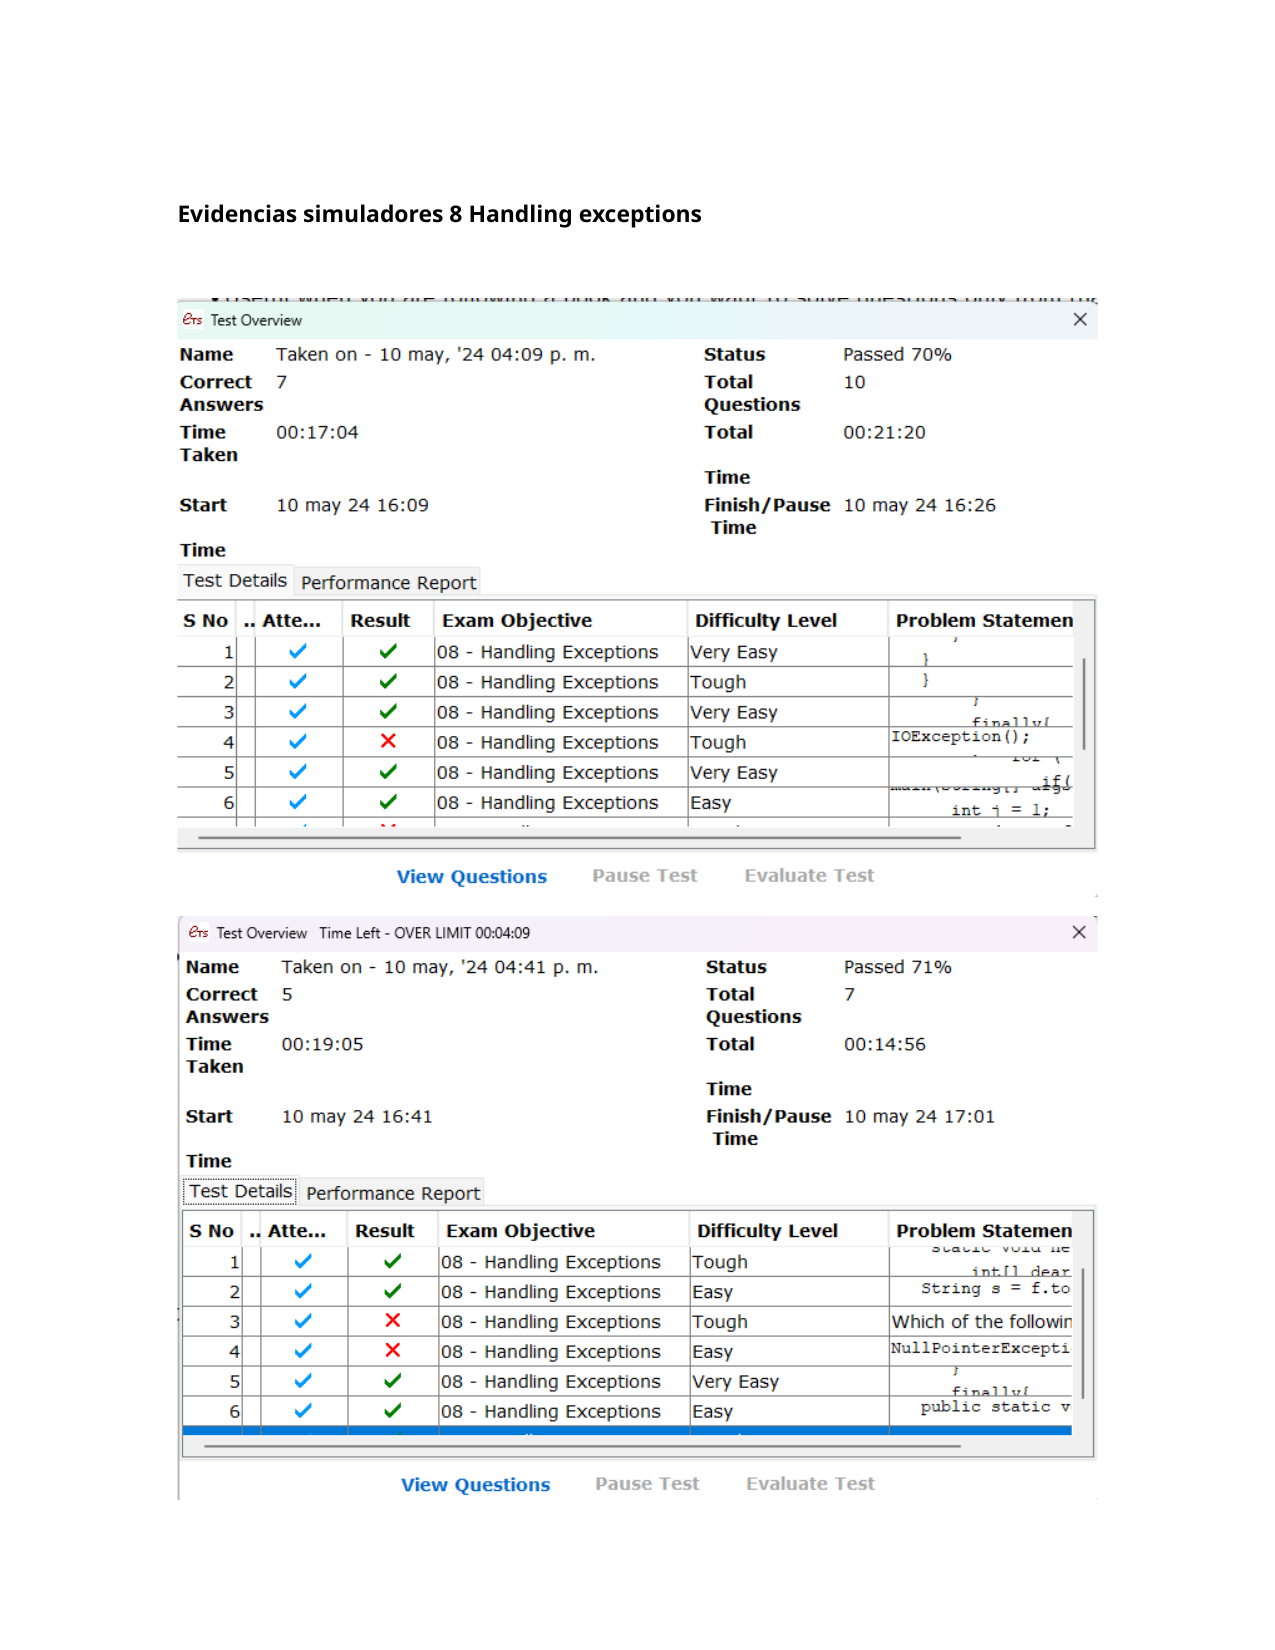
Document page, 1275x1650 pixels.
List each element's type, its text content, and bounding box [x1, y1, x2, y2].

picture [177, 298, 1098, 897]
text Evidencias simuladores 8 Handling exceptions [177, 198, 1098, 229]
picture [177, 916, 1098, 1500]
